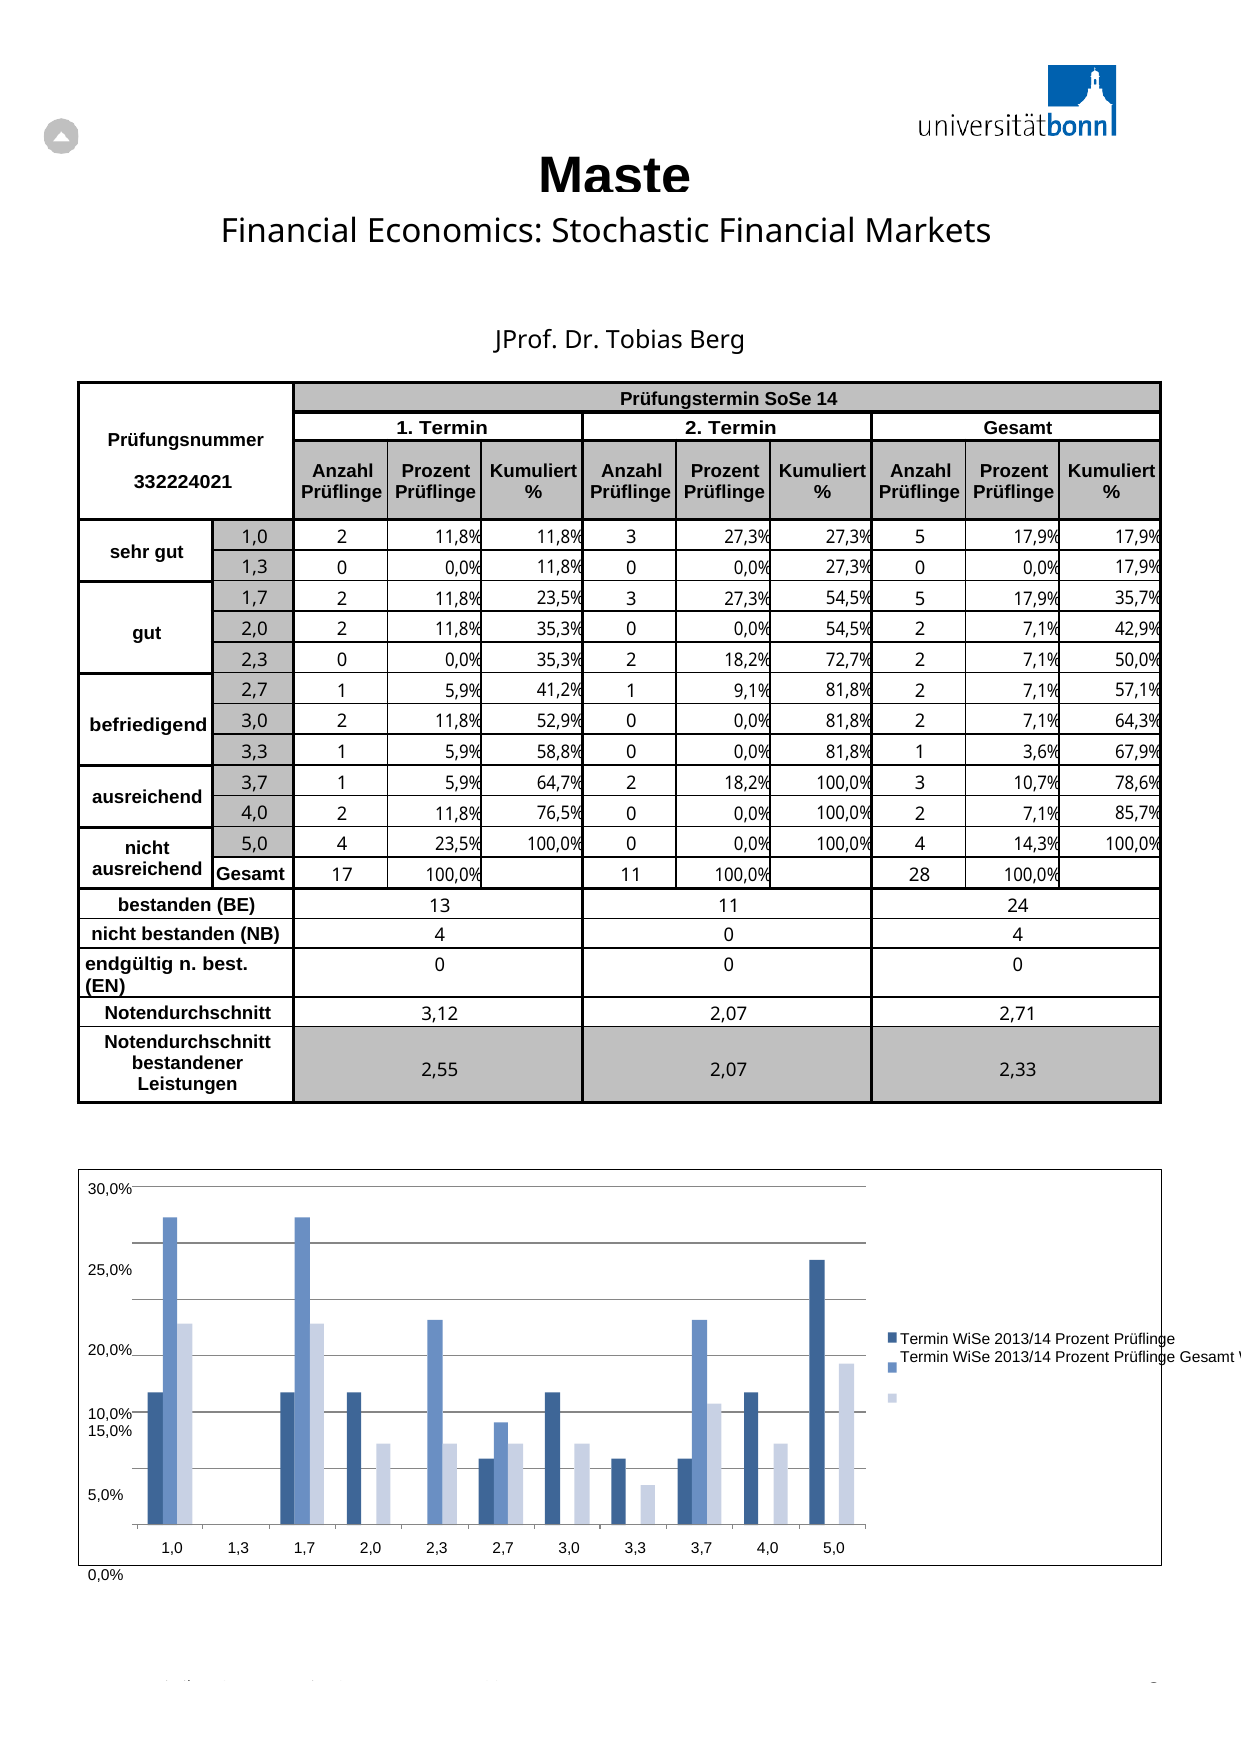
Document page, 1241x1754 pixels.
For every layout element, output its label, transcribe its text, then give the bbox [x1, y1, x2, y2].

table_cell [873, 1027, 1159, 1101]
picture [919, 65, 1117, 136]
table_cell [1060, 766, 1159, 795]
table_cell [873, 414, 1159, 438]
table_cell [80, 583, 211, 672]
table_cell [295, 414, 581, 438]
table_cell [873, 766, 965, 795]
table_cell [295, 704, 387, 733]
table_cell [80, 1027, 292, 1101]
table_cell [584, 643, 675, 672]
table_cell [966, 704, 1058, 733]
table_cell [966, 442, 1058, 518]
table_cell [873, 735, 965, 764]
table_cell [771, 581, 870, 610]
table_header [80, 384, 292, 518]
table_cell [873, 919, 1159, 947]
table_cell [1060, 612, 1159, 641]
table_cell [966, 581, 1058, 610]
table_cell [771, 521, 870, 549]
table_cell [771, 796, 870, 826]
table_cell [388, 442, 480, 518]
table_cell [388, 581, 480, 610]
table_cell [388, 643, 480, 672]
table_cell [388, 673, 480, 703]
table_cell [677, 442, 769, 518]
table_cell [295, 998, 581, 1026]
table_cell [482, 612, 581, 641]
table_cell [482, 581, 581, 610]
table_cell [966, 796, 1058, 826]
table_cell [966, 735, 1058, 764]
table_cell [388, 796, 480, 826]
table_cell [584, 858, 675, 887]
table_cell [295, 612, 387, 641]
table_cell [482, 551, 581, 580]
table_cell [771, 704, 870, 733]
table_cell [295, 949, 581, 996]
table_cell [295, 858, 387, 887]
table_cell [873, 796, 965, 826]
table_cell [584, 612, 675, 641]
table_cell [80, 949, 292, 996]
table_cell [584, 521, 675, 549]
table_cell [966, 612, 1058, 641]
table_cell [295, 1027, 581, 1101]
text Financial Economics: Stochastic Financial Markets [220, 207, 1192, 253]
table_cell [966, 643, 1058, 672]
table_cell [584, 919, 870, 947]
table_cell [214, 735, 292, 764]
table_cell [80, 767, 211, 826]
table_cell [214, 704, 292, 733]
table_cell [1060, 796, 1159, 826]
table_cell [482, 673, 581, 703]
text JProf. Dr. Tobias Berg [420, 321, 821, 355]
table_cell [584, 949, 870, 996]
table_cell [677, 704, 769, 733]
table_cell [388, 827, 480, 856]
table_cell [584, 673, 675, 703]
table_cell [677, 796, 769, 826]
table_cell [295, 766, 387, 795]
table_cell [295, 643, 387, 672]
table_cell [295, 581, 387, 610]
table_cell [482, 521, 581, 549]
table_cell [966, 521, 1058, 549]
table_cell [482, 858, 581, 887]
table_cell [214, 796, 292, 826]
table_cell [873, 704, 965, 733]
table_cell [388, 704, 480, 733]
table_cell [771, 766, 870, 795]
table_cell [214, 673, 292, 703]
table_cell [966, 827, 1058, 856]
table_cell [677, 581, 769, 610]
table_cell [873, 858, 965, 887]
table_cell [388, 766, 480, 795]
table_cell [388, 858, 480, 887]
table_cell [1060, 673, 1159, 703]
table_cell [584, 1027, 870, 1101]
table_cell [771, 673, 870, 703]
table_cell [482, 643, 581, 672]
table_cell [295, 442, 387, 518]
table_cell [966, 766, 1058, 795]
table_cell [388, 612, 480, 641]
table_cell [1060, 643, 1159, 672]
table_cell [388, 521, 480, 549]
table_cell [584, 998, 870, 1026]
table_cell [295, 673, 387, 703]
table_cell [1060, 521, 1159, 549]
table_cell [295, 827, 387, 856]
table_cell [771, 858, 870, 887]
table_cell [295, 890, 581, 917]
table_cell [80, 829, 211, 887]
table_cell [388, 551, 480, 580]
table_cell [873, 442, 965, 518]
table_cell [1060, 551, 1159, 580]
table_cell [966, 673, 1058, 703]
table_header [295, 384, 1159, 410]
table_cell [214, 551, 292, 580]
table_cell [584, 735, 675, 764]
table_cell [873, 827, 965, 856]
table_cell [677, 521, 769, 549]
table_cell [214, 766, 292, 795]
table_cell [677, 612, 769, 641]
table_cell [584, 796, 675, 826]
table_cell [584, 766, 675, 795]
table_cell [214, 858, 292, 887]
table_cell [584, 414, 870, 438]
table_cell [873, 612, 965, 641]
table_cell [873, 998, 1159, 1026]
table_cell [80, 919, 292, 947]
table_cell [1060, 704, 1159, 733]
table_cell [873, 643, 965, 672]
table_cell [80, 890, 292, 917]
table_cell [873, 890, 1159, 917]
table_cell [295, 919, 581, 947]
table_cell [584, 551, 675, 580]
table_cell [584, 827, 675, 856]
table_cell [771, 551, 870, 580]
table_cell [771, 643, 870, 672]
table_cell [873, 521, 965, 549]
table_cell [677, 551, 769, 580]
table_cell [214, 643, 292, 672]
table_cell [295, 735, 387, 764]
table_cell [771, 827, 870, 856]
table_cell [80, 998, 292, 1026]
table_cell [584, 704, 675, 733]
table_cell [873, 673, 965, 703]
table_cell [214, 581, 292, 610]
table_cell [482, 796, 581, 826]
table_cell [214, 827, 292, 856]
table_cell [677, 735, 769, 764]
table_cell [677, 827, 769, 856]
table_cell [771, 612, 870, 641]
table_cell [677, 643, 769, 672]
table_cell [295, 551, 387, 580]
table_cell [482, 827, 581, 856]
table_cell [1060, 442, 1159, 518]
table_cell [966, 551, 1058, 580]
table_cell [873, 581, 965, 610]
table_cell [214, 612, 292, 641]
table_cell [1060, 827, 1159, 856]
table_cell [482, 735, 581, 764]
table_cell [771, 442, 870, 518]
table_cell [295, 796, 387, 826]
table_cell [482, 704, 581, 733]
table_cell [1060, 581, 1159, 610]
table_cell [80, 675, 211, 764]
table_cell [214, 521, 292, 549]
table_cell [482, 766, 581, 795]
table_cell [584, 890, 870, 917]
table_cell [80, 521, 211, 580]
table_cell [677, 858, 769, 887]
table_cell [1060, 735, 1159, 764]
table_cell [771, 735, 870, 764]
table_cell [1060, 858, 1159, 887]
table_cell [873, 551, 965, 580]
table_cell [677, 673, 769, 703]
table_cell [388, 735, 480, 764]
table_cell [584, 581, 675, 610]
picture [43, 118, 79, 154]
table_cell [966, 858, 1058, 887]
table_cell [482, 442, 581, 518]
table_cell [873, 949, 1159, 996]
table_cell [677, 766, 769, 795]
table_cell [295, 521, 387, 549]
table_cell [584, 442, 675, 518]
